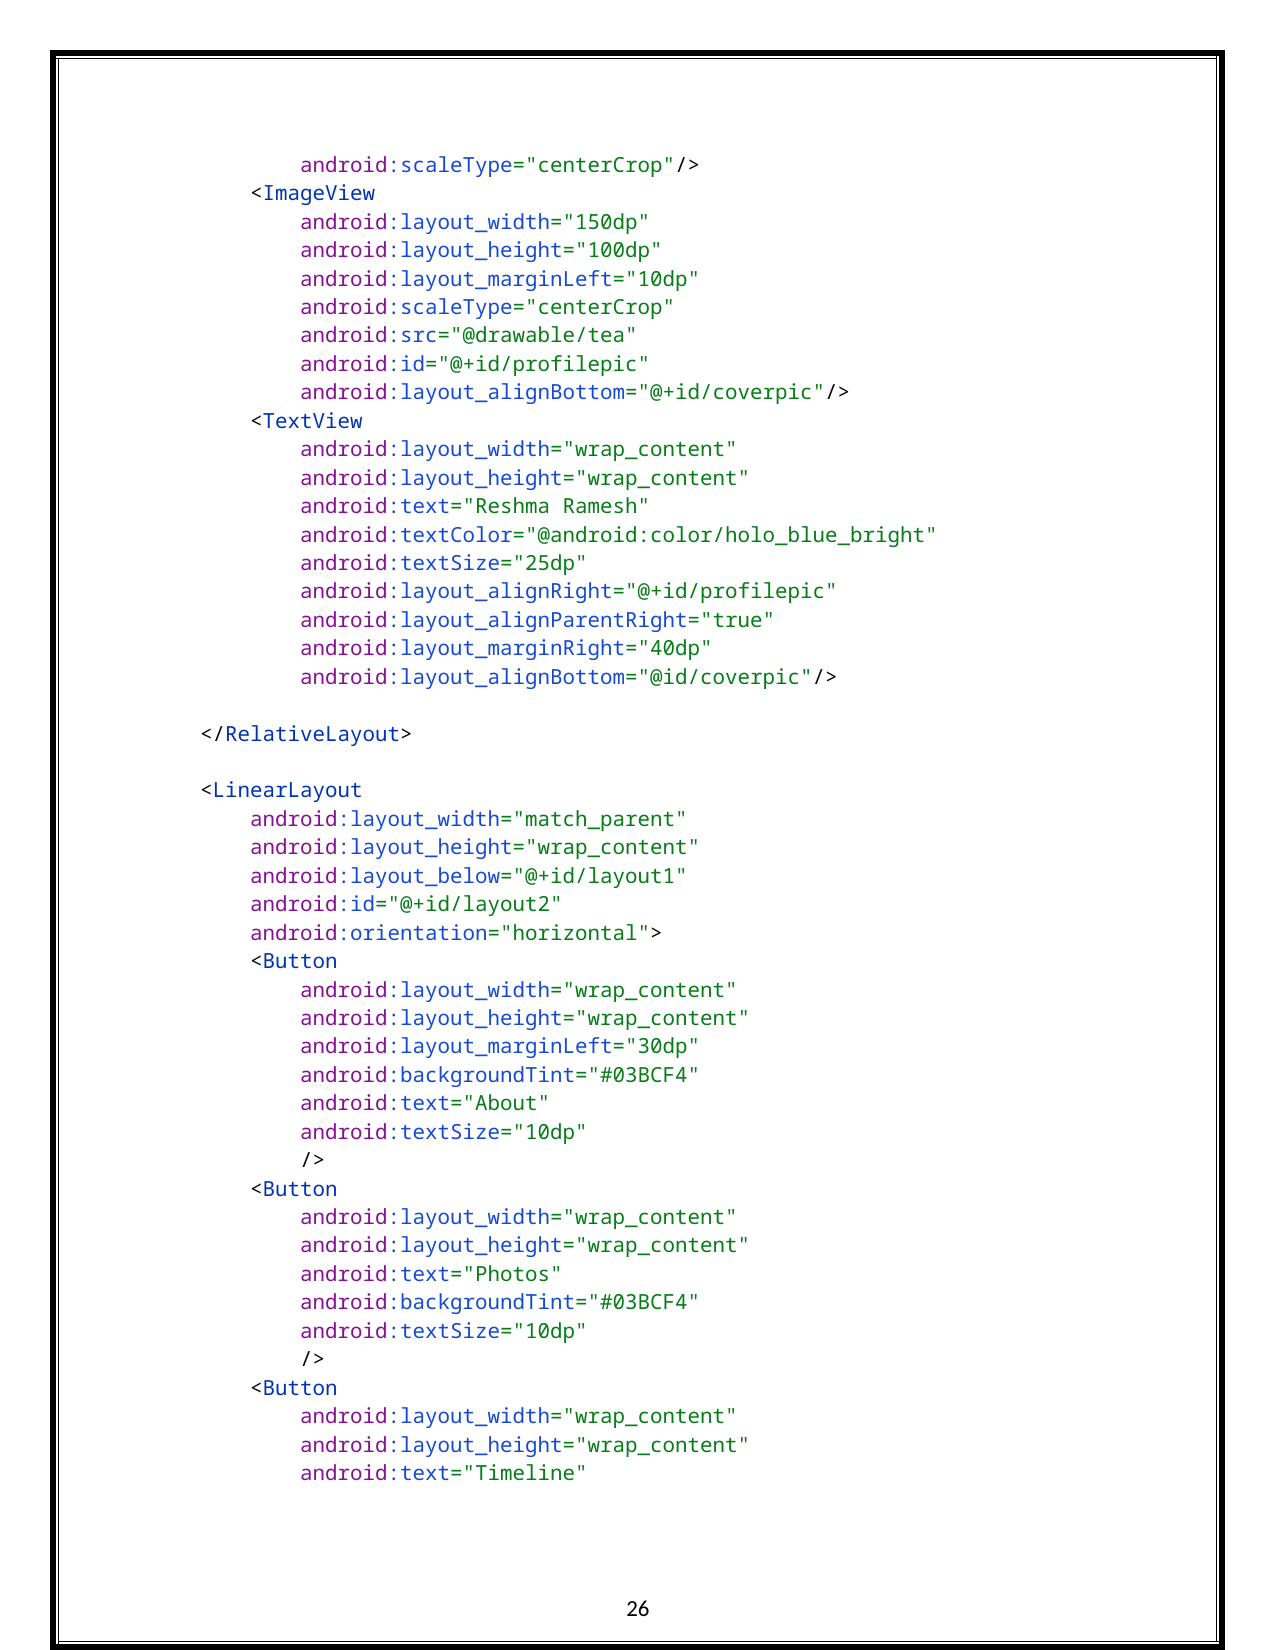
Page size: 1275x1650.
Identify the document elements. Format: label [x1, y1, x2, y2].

text [150, 150, 1125, 1487]
